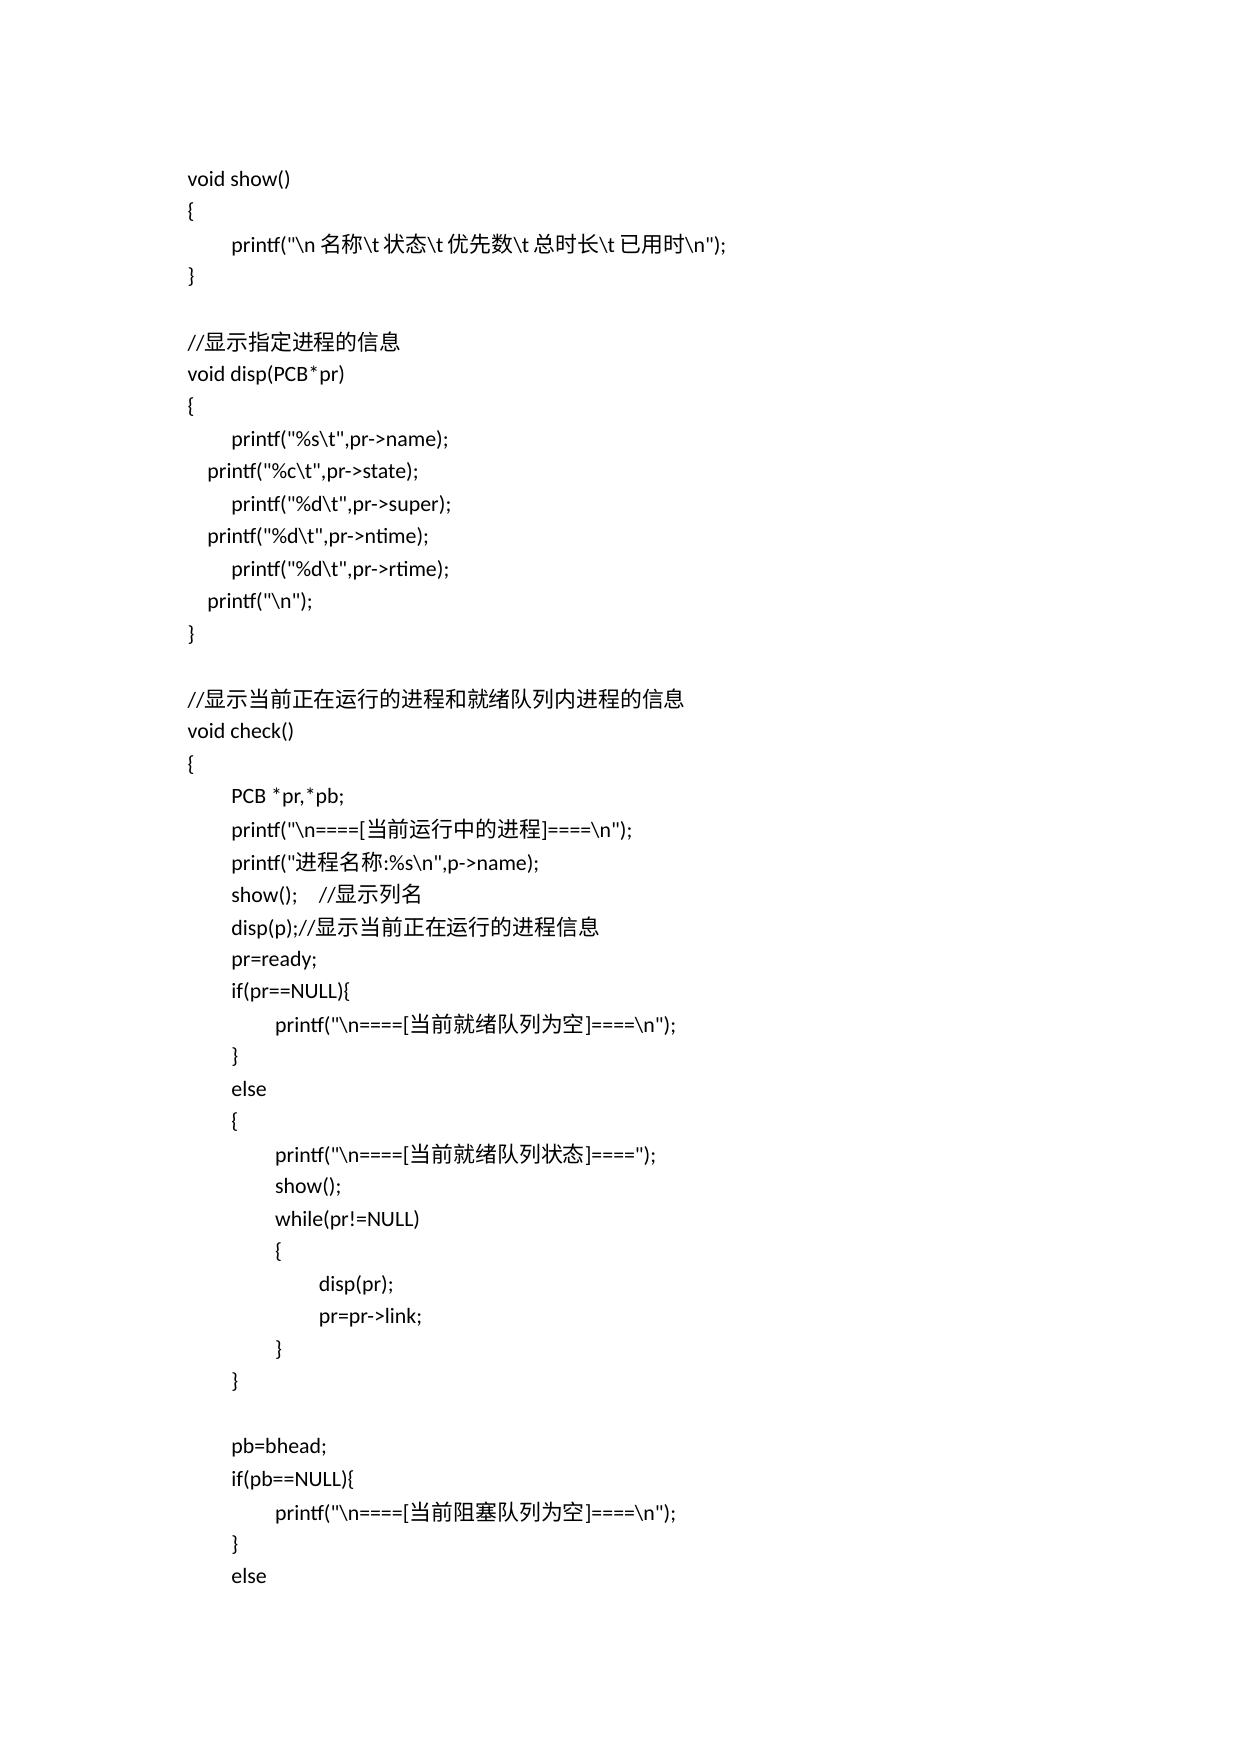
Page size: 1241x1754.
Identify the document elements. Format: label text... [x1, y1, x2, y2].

text pr=pr->link; [187, 1299, 1053, 1332]
text void disp(PCB*pr) [187, 357, 1053, 389]
text } [187, 1527, 1053, 1559]
text printf("%d\t",pr->super); [187, 487, 1053, 519]
text printf("\n名称\t状态\t优先数\t总时长\t已用时\n"); [187, 227, 1053, 259]
text while(pr!=NULL) [187, 1202, 1053, 1234]
text pb=bhead; [187, 1429, 1053, 1462]
text } [187, 259, 1053, 292]
text printf("%d\t",pr->ntime); [187, 519, 1053, 552]
text { [187, 389, 1053, 422]
text printf("%c\t",pr->state); [187, 454, 1053, 487]
text } [187, 1364, 1053, 1397]
text //显示当前正在运行的进程和就绪队列内进程的信息 [187, 682, 1053, 714]
text printf("进程名称:%s\n",p->name); [187, 844, 1053, 877]
text { [187, 194, 1053, 227]
text printf("\n====[当前阻塞队列为空]====\n"); [187, 1494, 1053, 1527]
text printf("%d\t",pr->rtime); [187, 552, 1053, 584]
text else [187, 1559, 1053, 1592]
text } [187, 1039, 1053, 1072]
text } [187, 1332, 1053, 1364]
text printf("\n====[当前运行中的进程]====\n"); [187, 812, 1053, 844]
text else [187, 1072, 1053, 1104]
text disp(p);//显示当前正在运行的进程信息 [187, 909, 1053, 942]
text void show() [187, 162, 1053, 194]
text disp(pr); [187, 1267, 1053, 1299]
text if(pb==NULL){ [187, 1462, 1053, 1494]
text pr=ready; [187, 942, 1053, 974]
text //显示指定进程的信息 [187, 324, 1053, 357]
text } [187, 617, 1053, 649]
text show(); [187, 1169, 1053, 1202]
text PCB *pr,*pb; [187, 779, 1053, 812]
text printf("\n"); [187, 584, 1053, 617]
text printf("\n====[当前就绪队列为空]====\n"); [187, 1007, 1053, 1039]
text if(pr==NULL){ [187, 974, 1053, 1007]
text printf("%s\t",pr->name); [187, 422, 1053, 454]
text { [187, 1234, 1053, 1267]
text printf("\n====[当前就绪队列状态]===="); [187, 1137, 1053, 1169]
text { [187, 747, 1053, 779]
text { [187, 1104, 1053, 1137]
text show(); //显示列名 [187, 877, 1053, 909]
text void check() [187, 714, 1053, 747]
